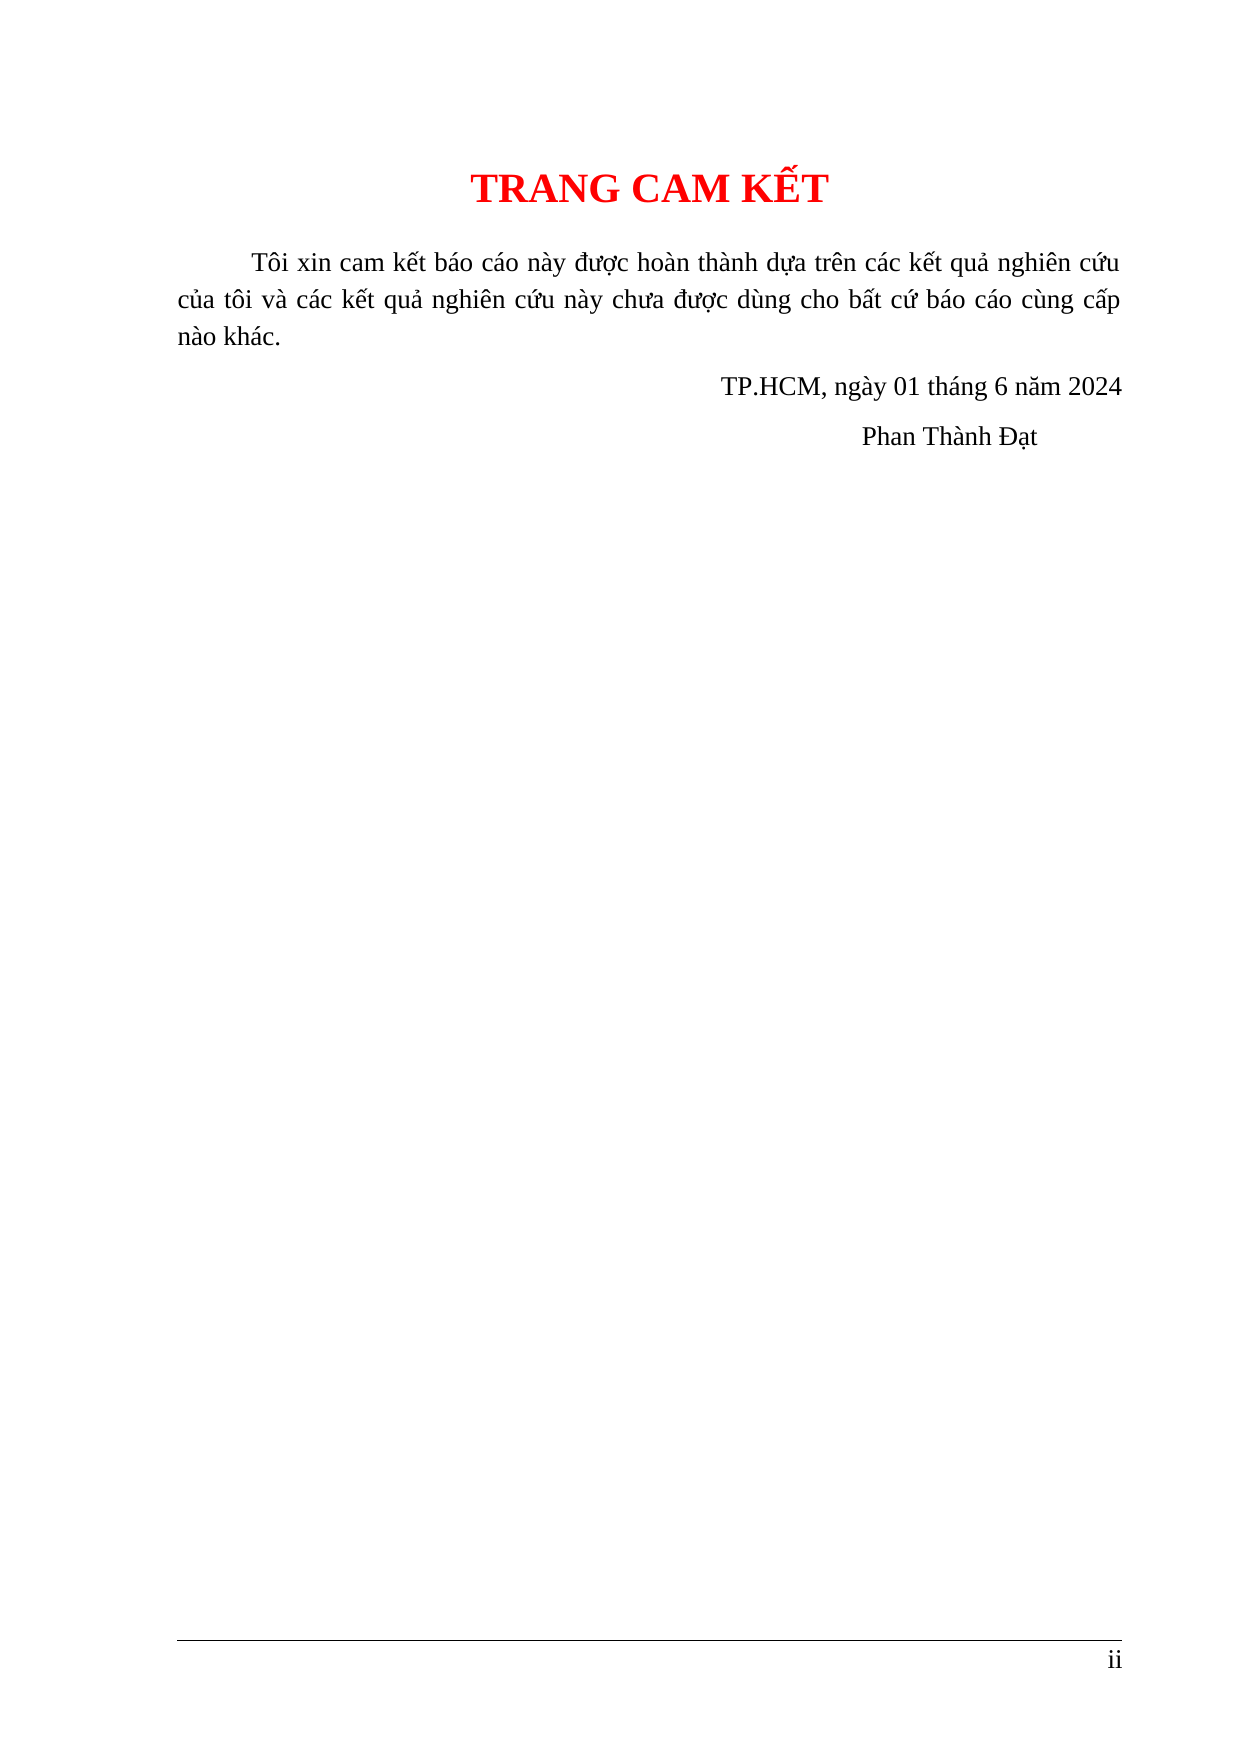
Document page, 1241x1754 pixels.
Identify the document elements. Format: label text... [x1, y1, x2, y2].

text Phan Thành Đạt [177, 420, 1122, 451]
title TRANG CAM KẾT [177, 163, 1122, 211]
text Tôi xin cam kết báo cáo này được hoàn thành dựa trên các kết quả nghiên cứu của tôi và các kết quả nghiên cứu này chưa được dùng cho bất cứ báo cáo cùng cấp nào khác. [177, 246, 1122, 352]
text TP.HCM, ngày 01 tháng 6 năm 2024 [177, 370, 1122, 401]
